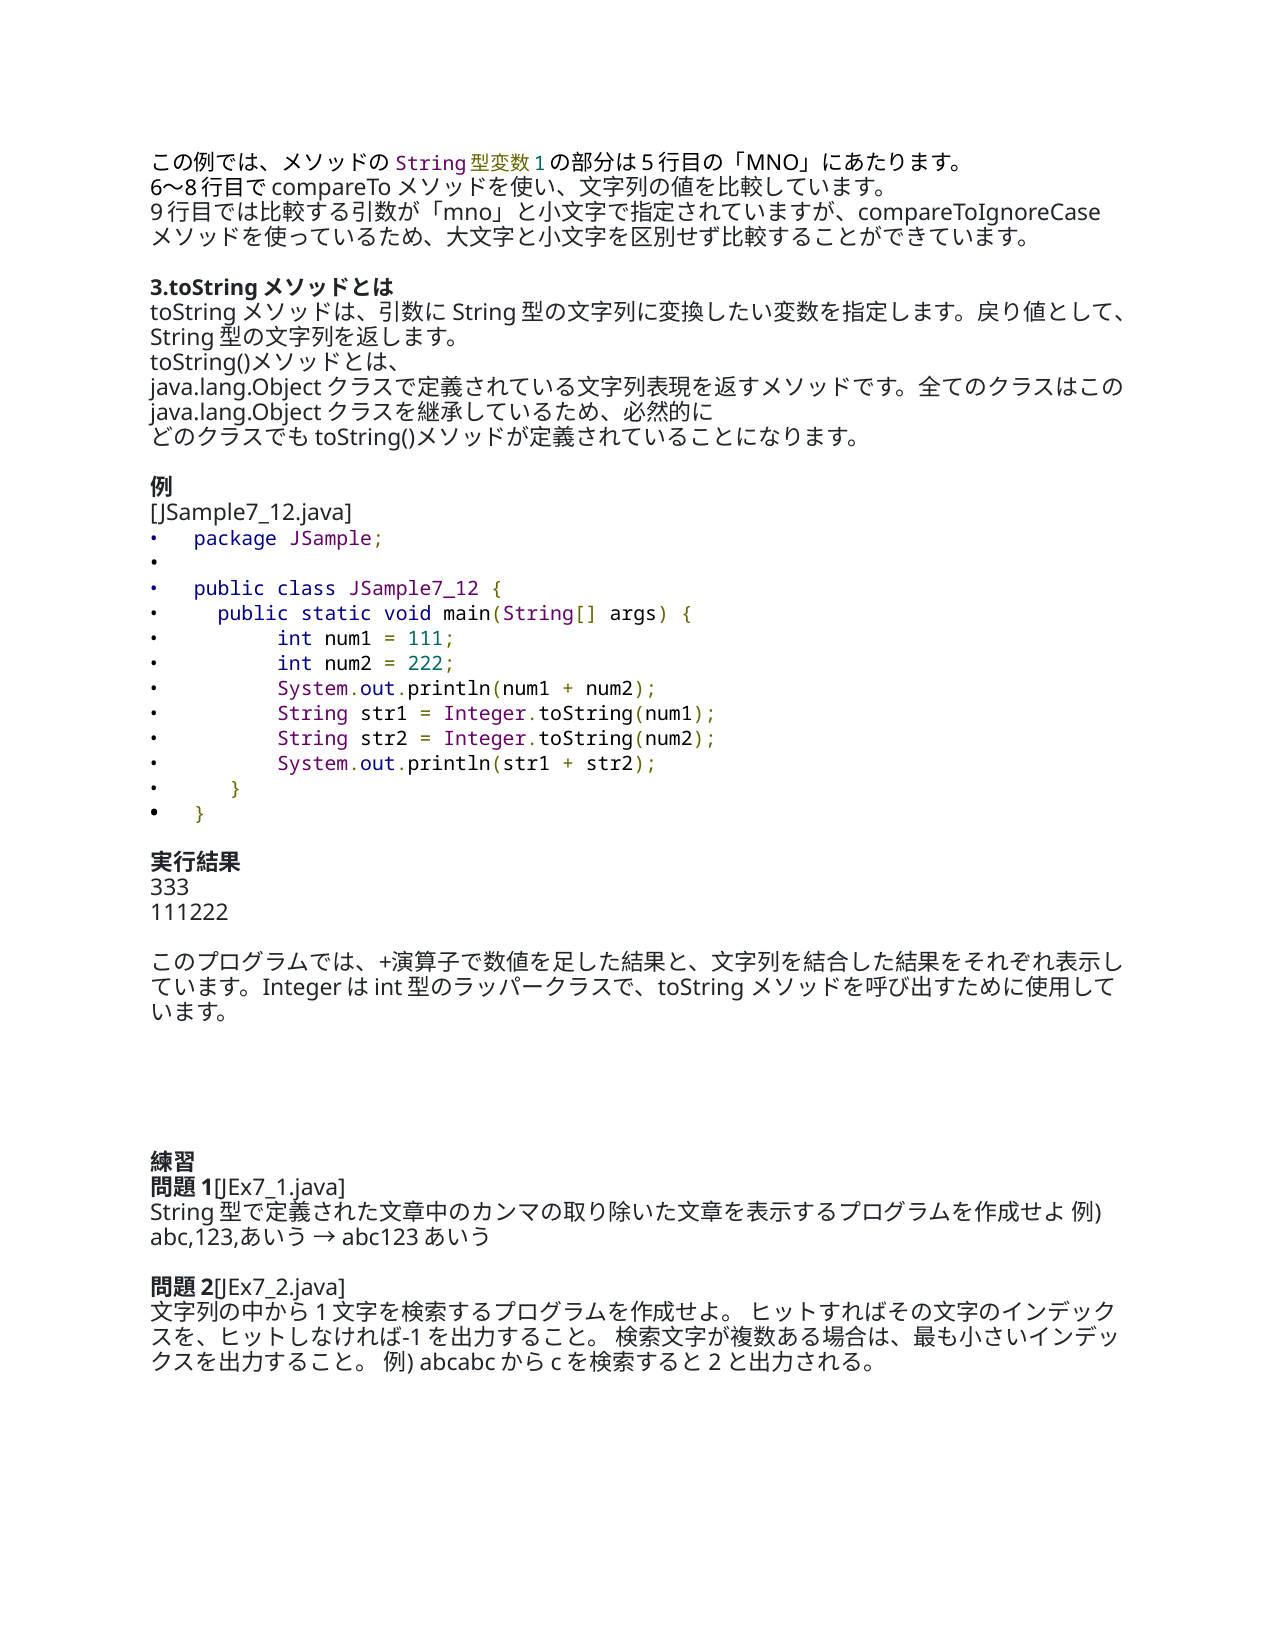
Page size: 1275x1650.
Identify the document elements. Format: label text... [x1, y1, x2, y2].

list String str1 = Integer.toString(num1); [150, 700, 1125, 725]
list } [150, 775, 1125, 800]
text 6～8行目でcompareToメソッドを使い、文字列の値を比較しています。 [150, 175, 1125, 200]
text toStringメソッドは、引数にString型の文字列に変換したい変数を指定します。戻り値として、String型の文字列を返します。 [150, 300, 1125, 350]
text 実行結果 [150, 850, 1125, 875]
text 333 111222 [150, 875, 1125, 925]
list int num1 = 111; [150, 625, 1125, 650]
text java.lang.Objectクラスで定義されている文字列表現を返すメソッドです。全てのクラスはこのjava.lang.Objectクラスを継承しているため、必然的に [150, 375, 1125, 425]
text どのクラスでもtoString()メソッドが定義されていることになります。 [150, 425, 1125, 450]
text 9行目では比較する引数が「mno」と小文字で指定されていますが、compareToIgnoreCaseメソッドを使っているため、大文字と小文字を区別せず比較することができています。 [150, 200, 1125, 250]
text 3.toStringメソッドとは [150, 275, 1125, 300]
text 問題2[JEx7_2.java] [150, 1275, 1125, 1300]
list } [150, 800, 1125, 825]
text toString()メソッドとは、 [150, 350, 1125, 375]
list System.out.println(num1 + num2); [150, 675, 1125, 700]
list public static void main(String[] args) { [150, 600, 1125, 625]
text 例 [150, 450, 1125, 500]
text このプログラムでは、+演算子で数値を足した結果と、文字列を結合した結果をそれぞれ表示しています。Integerはint型のラッパークラスで、toString メソッドを呼び出すために使用しています。 [150, 950, 1125, 1025]
text 問題1[JEx7_1.java] [150, 1175, 1125, 1200]
text [JSample7_12.java] [150, 500, 1125, 525]
list int num2 = 222; [150, 650, 1125, 675]
text 文字列の中から1文字を検索するプログラムを作成せよ。 ヒットすればその文字のインデックスを、ヒットしなければ-1を出力すること。 検索文字が複数ある場合は、最も小さいインデックスを出力すること。 例) abcabcからcを検索すると2と出力される。 [150, 1300, 1125, 1375]
list public class JSample7_12 { [150, 575, 1125, 600]
list System.out.println(str1 + str2); [150, 750, 1125, 775]
text 練習 [150, 1150, 1125, 1175]
list package JSample; [150, 525, 1125, 550]
text String型で定義された文章中のカンマの取り除いた文章を表示するプログラムを作成せよ 例) abc,123,あいう → abc123あいう [150, 1200, 1125, 1275]
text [150, 150, 1125, 175]
list String str2 = Integer.toString(num2); [150, 725, 1125, 750]
